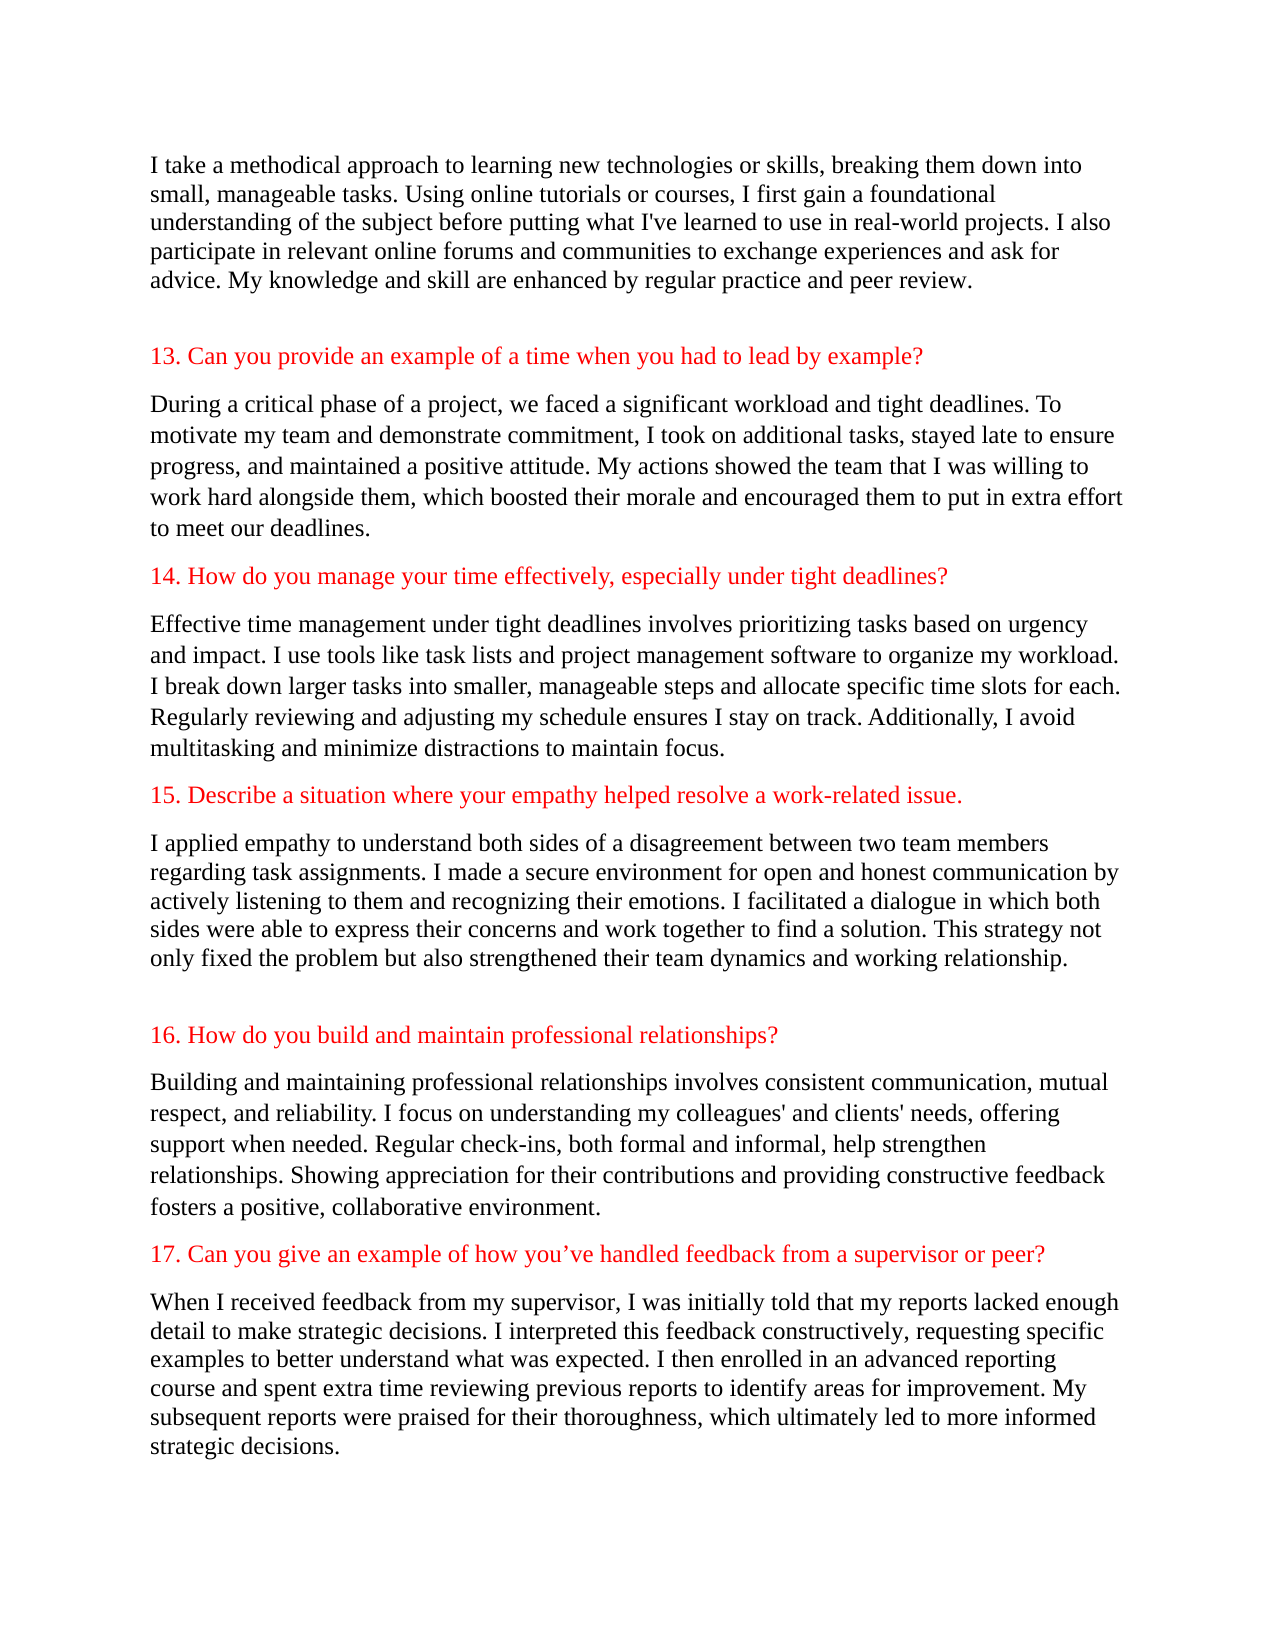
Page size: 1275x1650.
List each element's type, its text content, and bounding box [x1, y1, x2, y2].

text I applied empathy to understand both sides of a disagreement between two team members regarding task assignments. I made a secure environment for open and honest communication by actively listening to them and recognizing their emotions. I facilitated a dialogue in which both sides were able to express their concerns and work together to find a solution. This strategy not only fixed the problem but also strengthened their team dynamics and working relationship. [150, 828, 1125, 972]
text 15. Describe a situation where your empathy helped resolve a work-related issue. [150, 781, 1125, 809]
text I take a methodical approach to learning new technologies or skills, breaking them down into small, manageable tasks. Using online tutorials or courses, I first gain a foundational understanding of the subject before putting what I've learned to use in real-world projects. I also participate in relevant online forums and communities to exchange experiences and ask for advice. My knowledge and skill are enhanced by regular practice and peer review. [150, 150, 1125, 294]
text 13. Can you provide an example of a time when you had to lead by example? [150, 341, 1125, 370]
text 16. How do you build and maintain professional relationships? [150, 1020, 1125, 1048]
text 14. How do you manage your time effectively, especially under tight deadlines? [150, 561, 1125, 590]
text 17. Can you give an example of how you’ve handled feedback from a supervisor or peer? [150, 1239, 1125, 1268]
text During a critical phase of a project, we faced a significant workload and tight deadlines. To motivate my team and demonstrate commitment, I took on additional tasks, stayed late to ensure progress, and maintained a positive attitude. My actions showed the team that I was willing to work hard alongside them, which boosted their morale and encouraged them to put in extra effort to meet our deadlines. [150, 389, 1125, 542]
text Building and maintaining professional relationships involves consistent communication, mutual respect, and reliability. I focus on understanding my colleagues' and clients' needs, offering support when needed. Regular check-ins, both formal and informal, help strengthen relationships. Showing appreciation for their contributions and providing constructive feedback fosters a positive, collaborative environment. [150, 1067, 1125, 1220]
text Effective time management under tight deadlines involves prioritizing tasks based on urgency and impact. I use tools like task lists and project management software to organize my workload. I break down larger tasks into smaller, manageable steps and allocate specific time slots for each. Regularly reviewing and adjusting my schedule ensures I stay on track. Additionally, I avoid multitasking and minimize distractions to maintain focus. [150, 609, 1125, 762]
text When I received feedback from my supervisor, I was initially told that my reports lacked enough detail to make strategic decisions. I interpreted this feedback constructively, requesting specific examples to better understand what was expected. I then enrolled in an advanced reporting course and spent extra time reviewing previous reports to identify areas for improvement. My subsequent reports were praised for their thoroughness, which ultimately led to more informed strategic decisions. [150, 1287, 1125, 1459]
